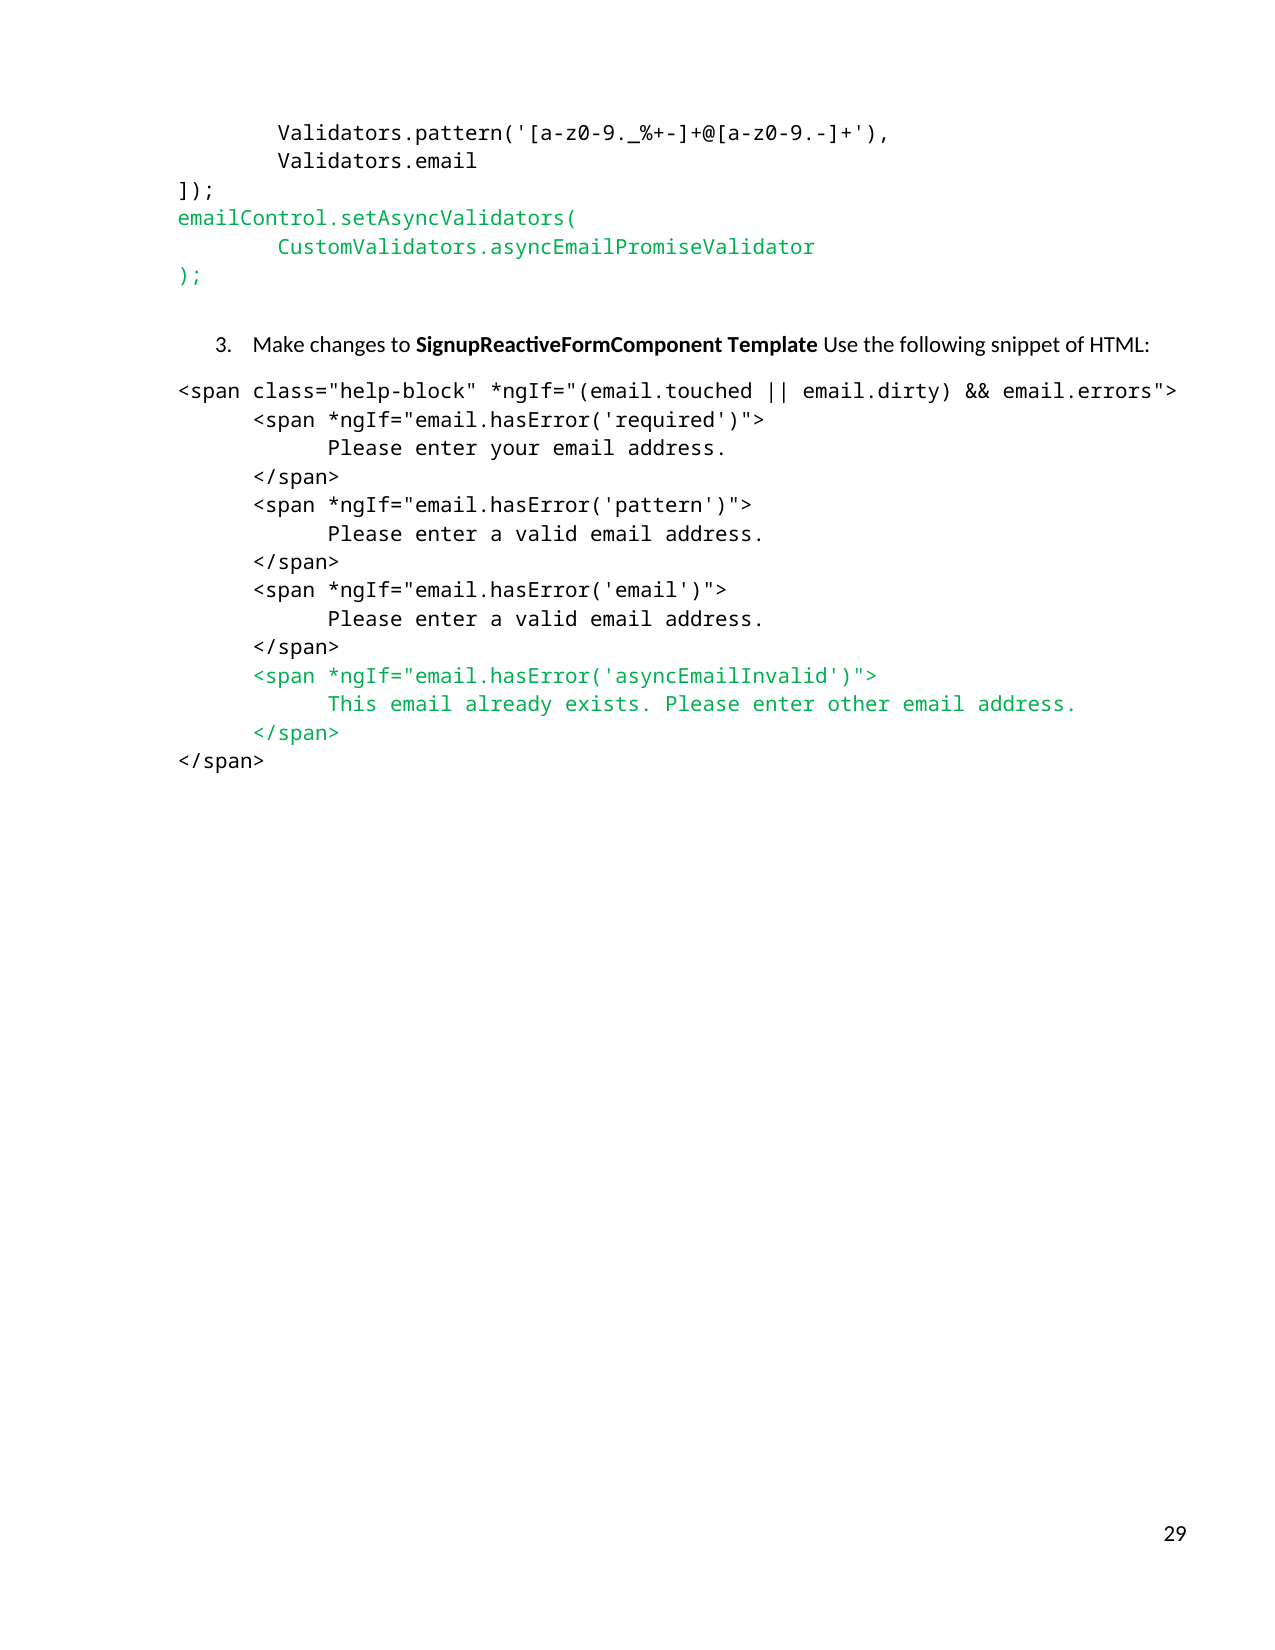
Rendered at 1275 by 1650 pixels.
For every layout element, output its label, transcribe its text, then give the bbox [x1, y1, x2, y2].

text Please enter a valid email address. [177, 519, 1186, 547]
text emailControl.setAsyncValidators( [177, 203, 1186, 232]
text Validators.pattern('[a-z0-9._%+-]+@[a-z0-9.-]+'), [177, 118, 1186, 147]
list Make changes to SignupReactiveFormComponent Template Use the following snippet of HTML: [215, 330, 1186, 358]
text </span> [177, 632, 1186, 661]
text <span class="help-block" *ngIf="(email.touched || email.dirty) && email.errors"> [177, 377, 1186, 405]
text CustomValidators.asyncEmailPromiseValidator [177, 232, 1186, 260]
text <span *ngIf="email.hasError('email')"> [177, 576, 1186, 604]
text </span> [177, 746, 1186, 775]
text Please enter a valid email address. [177, 604, 1186, 632]
text <span *ngIf="email.hasError('pattern')"> [177, 490, 1186, 519]
text Please enter your email address. [177, 433, 1186, 462]
text </span> [177, 718, 1186, 746]
text ); [177, 260, 1186, 289]
text <span *ngIf="email.hasError('required')"> [177, 405, 1186, 433]
text </span> [177, 547, 1186, 576]
text This email already exists. Please enter other email address. [177, 689, 1186, 718]
text </span> [177, 462, 1186, 490]
text <span *ngIf="email.hasError('asyncEmailInvalid')"> [177, 661, 1186, 689]
text Validators.email [177, 147, 1186, 175]
text ]); [177, 175, 1186, 203]
